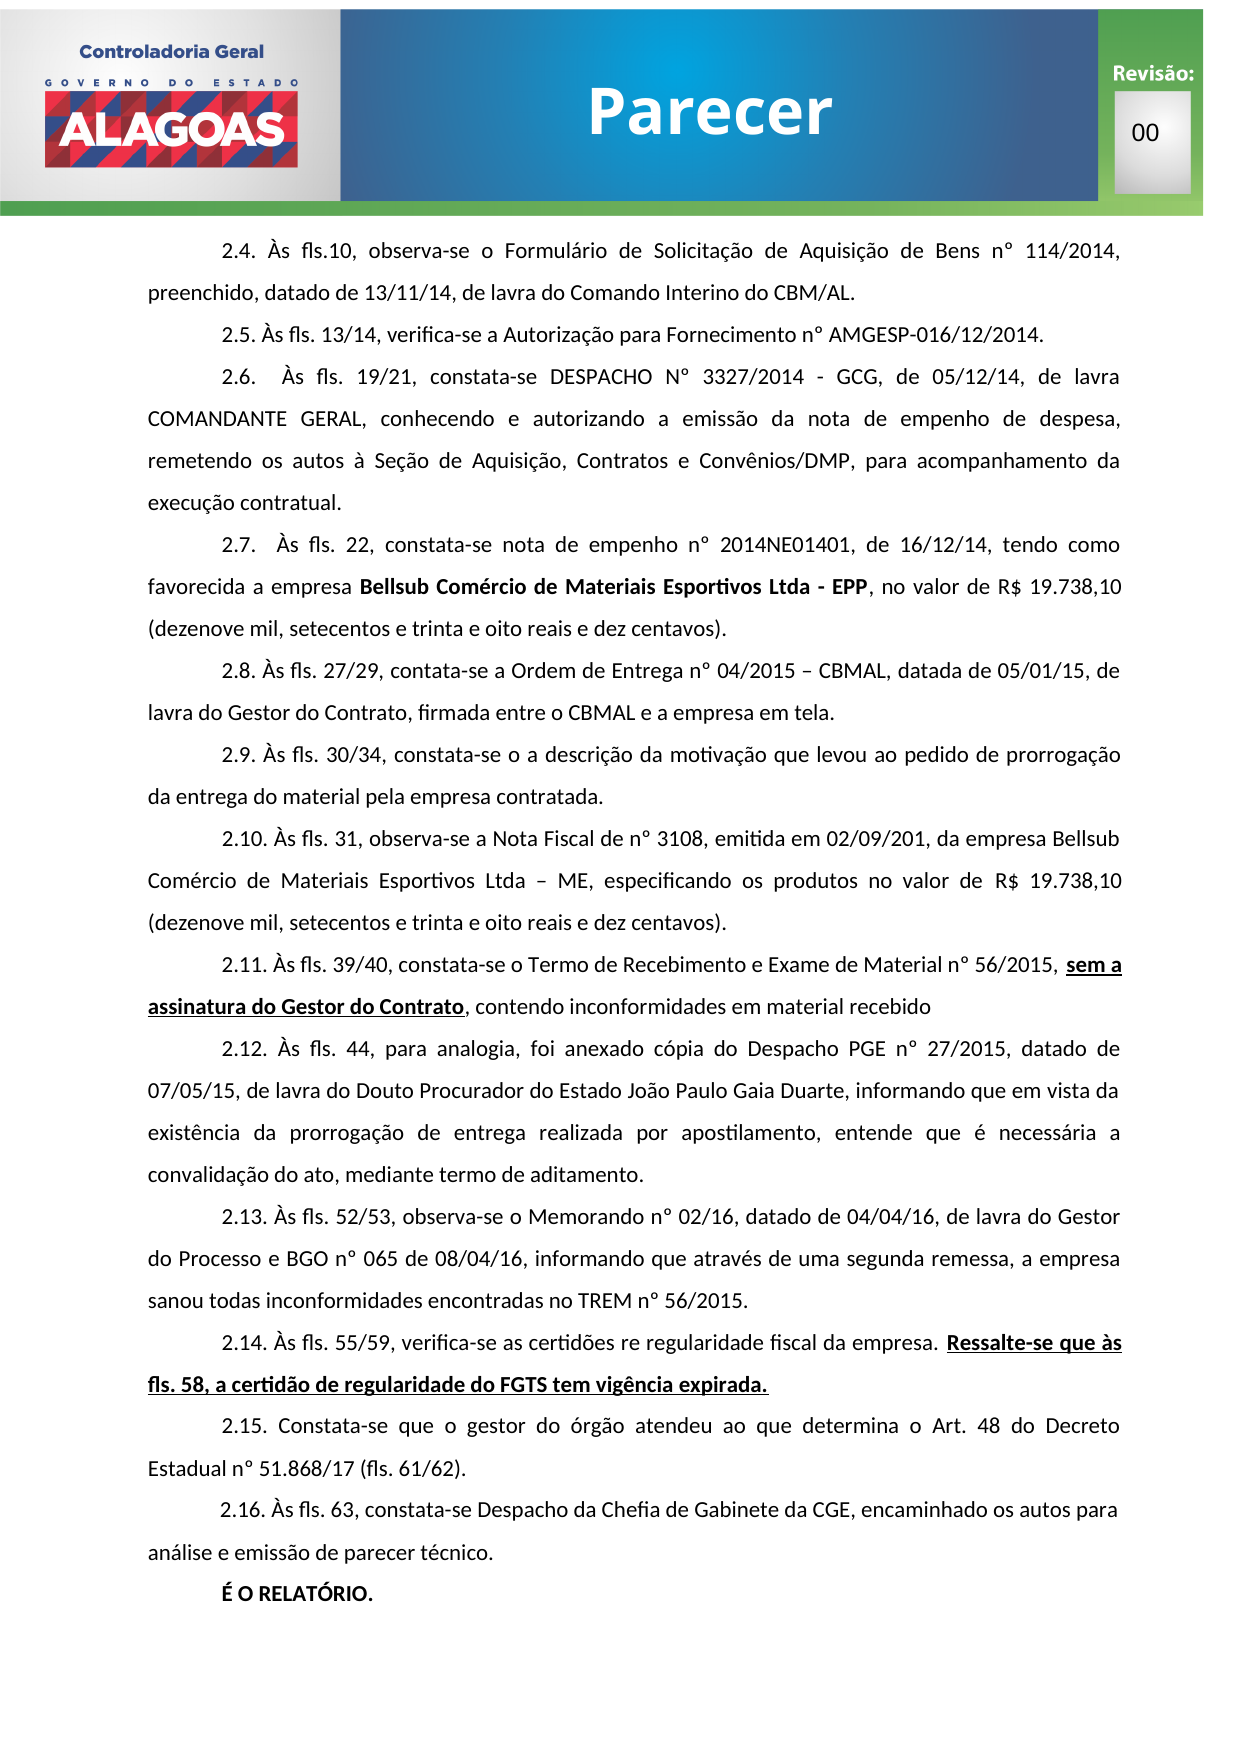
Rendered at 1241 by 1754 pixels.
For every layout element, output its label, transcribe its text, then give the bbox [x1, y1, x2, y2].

text 2.14. Às fls. 55/59, verifica-se as certidões re regularidade fiscal da empresa. Ressalte-se que às fls. 58, a certidão de regularidade do FGTS tem vigência expirada. [148, 1328, 1122, 1398]
text 2.13. Às fls. 52/53, observa-se o Memorando nº 02/16, datado de 04/04/16, de lavra do Gestor do Processo e BGO nº 065 de 08/04/16, informando que através de uma segunda remessa, a empresa sanou todas inconformidades encontradas no TREM nº 56/2015. [148, 1202, 1122, 1314]
text 2.7. Às fls. 22, constata-se nota de empenho nº 2014NE01401, de 16/12/14, tendo como favorecida a empresa Bellsub Comércio de Materiais Esportivos Ltda - EPP, no valor de R$ 19.738,10 (dezenove mil, setecentos e trinta e oito reais e dez centavos). [148, 530, 1122, 642]
text É O RELATÓRIO. [148, 1579, 1122, 1608]
text 2.11. Às fls. 39/40, constata-se o Termo de Recebimento e Exame de Material nº 56/2015, sem a assinatura do Gestor do Contrato, contendo inconformidades em material recebido [148, 950, 1122, 1020]
picture [0, 9, 1204, 216]
text 2.10. Às fls. 31, observa-se a Nota Fiscal de nº 3108, emitida em 02/09/201, da empresa Bellsub Comércio de Materiais Esportivos Ltda – ME, especificando os produtos no valor de R$ 19.738,10 (dezenove mil, setecentos e trinta e oito reais e dez centavos). [148, 824, 1122, 936]
text 2.16. Às fls. 63, constata-se Despacho da Chefia de Gabinete da CGE, encaminhado os autos para análise e emissão de parecer técnico. [148, 1496, 1122, 1566]
text 2.6. Às fls. 19/21, constata-se DESPACHO Nº 3327/2014 - GCG, de 05/12/14, de lavra COMANDANTE GERAL, conhecendo e autorizando a emissão da nota de empenho de despesa, remetendo os autos à Seção de Aquisição, Contratos e Convênios/DMP, para acompanhamento da execução contratual. [148, 362, 1122, 516]
text 2.9. Às fls. 30/34, constata-se o a descrição da motivação que levou ao pedido de prorrogação da entrega do material pela empresa contratada. [148, 740, 1122, 810]
text 2.5. Às fls. 13/14, verifica-se a Autorização para Fornecimento nº AMGESP-016/12/2014. [148, 320, 1122, 348]
text 2.4. Às fls.10, observa-se o Formulário de Solicitação de Aquisição de Bens nº 114/2014, preenchido, datado de 13/11/14, de lavra do Comando Interino do CBM/AL. [148, 236, 1122, 306]
text 2.8. Às fls. 27/29, contata-se a Ordem de Entrega nº 04/2015 – CBMAL, datada de 05/01/15, de lavra do Gestor do Contrato, firmada entre o CBMAL e a empresa em tela. [148, 656, 1122, 726]
text 2.15. Constata-se que o gestor do órgão atendeu ao que determina o Art. 48 do Decreto Estadual nº 51.868/17 (fls. 61/62). [148, 1412, 1122, 1482]
text 2.12. Às fls. 44, para analogia, foi anexado cópia do Despacho PGE nº 27/2015, datado de 07/05/15, de lavra do Douto Procurador do Estado João Paulo Gaia Duarte, informando que em vista da existência da prorrogação de entrega realizada por apostilamento, entende que é necessária a convalidação do ato, mediante termo de aditamento. [148, 1034, 1122, 1188]
